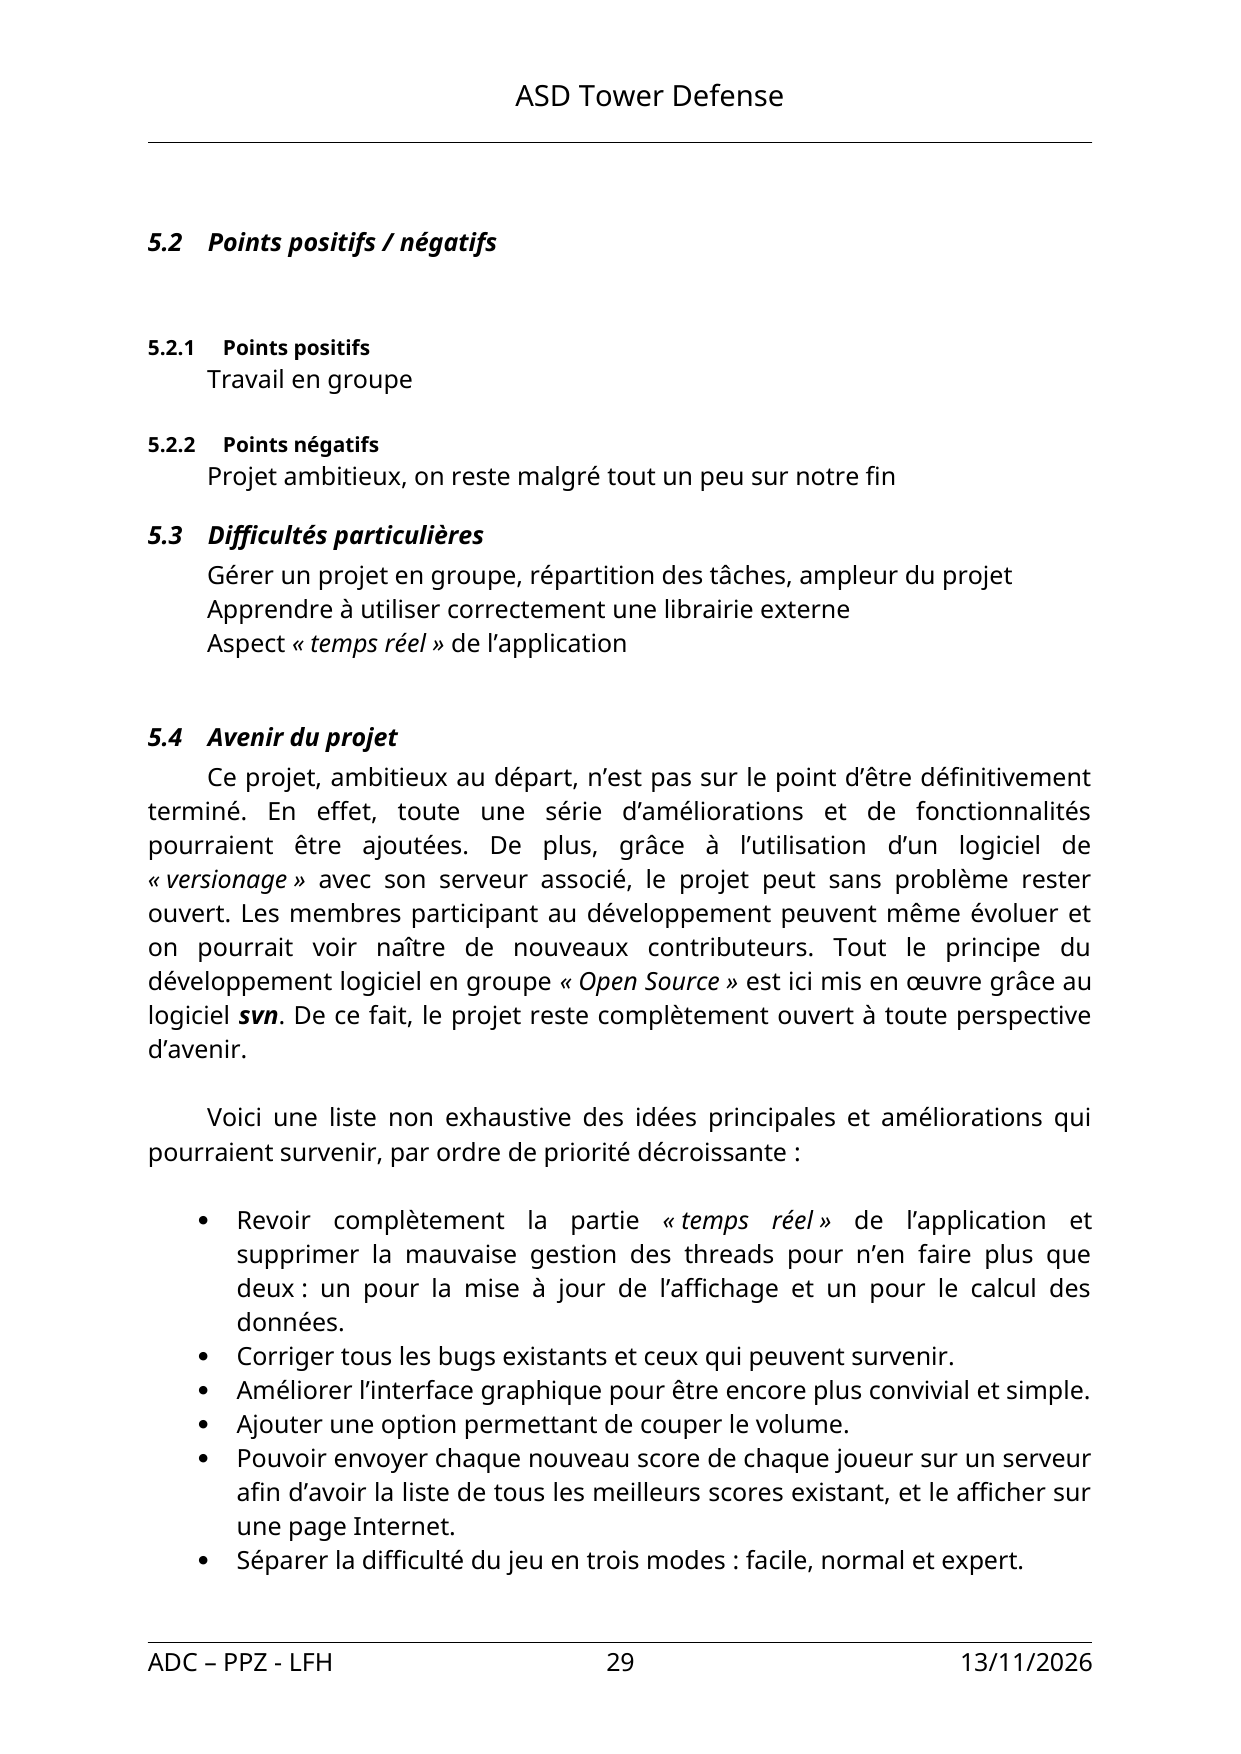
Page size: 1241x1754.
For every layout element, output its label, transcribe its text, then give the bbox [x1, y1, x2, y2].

text Apprendre à utiliser correctement une librairie externe [148, 592, 1092, 626]
list Corriger tous les bugs existants et ceux qui peuvent survenir. [199, 1338, 1092, 1373]
text Voici une liste non exhaustive des idées principales et améliorations qui pourraient survenir, par ordre de priorité décroissante : [148, 1100, 1092, 1168]
list Ajouter une option permettant de couper le volume. [199, 1407, 1092, 1441]
subtitle Points négatifs [148, 430, 1092, 458]
subtitle Points positifs / négatifs [148, 225, 1092, 259]
list Revoir complètement la partie « temps réel » de l’application et supprimer la mauvaise gestion des threads pour n’en faire plus que deux : un pour la mise à jour de l’affichage et un pour le calcul des données. [199, 1202, 1092, 1338]
text Aspect « temps réel » de l’application [148, 626, 1092, 660]
text Projet ambitieux, on reste malgré tout un peu sur notre fin [148, 458, 1092, 493]
text Ce projet, ambitieux au départ, n’est pas sur le point d’être définitivement terminé. En effet, toute une série d’améliorations et de fonctionnalités pourraient être ajoutées. De plus, grâce à l’utilisation d’un logiciel de « versionage » avec son serveur associé, le projet peut sans problème rester ouvert. Les membres participant au développement peuvent même évoluer et on pourrait voir naître de nouveaux contributeurs. Tout le principe du développement logiciel en groupe « Open Source » est ici mis en œuvre grâce au logiciel svn. De ce fait, le projet reste complètement ouvert à toute perspective d’avenir. [148, 759, 1092, 1066]
subtitle Avenir du projet [148, 719, 1092, 753]
list Améliorer l’interface graphique pour être encore plus convivial et simple. [199, 1373, 1092, 1407]
list Séparer la difficulté du jeu en trois modes : facile, normal et expert. [199, 1543, 1092, 1577]
subtitle Difficultés particulières [148, 518, 1092, 552]
subtitle Points positifs [148, 333, 1092, 362]
text Gérer un projet en groupe, répartition des tâches, ampleur du projet [148, 558, 1092, 592]
text Travail en groupe [148, 362, 1092, 396]
list Pouvoir envoyer chaque nouveau score de chaque joueur sur un serveur afin d’avoir la liste de tous les meilleurs scores existant, et le afficher sur une page Internet. [199, 1441, 1092, 1543]
